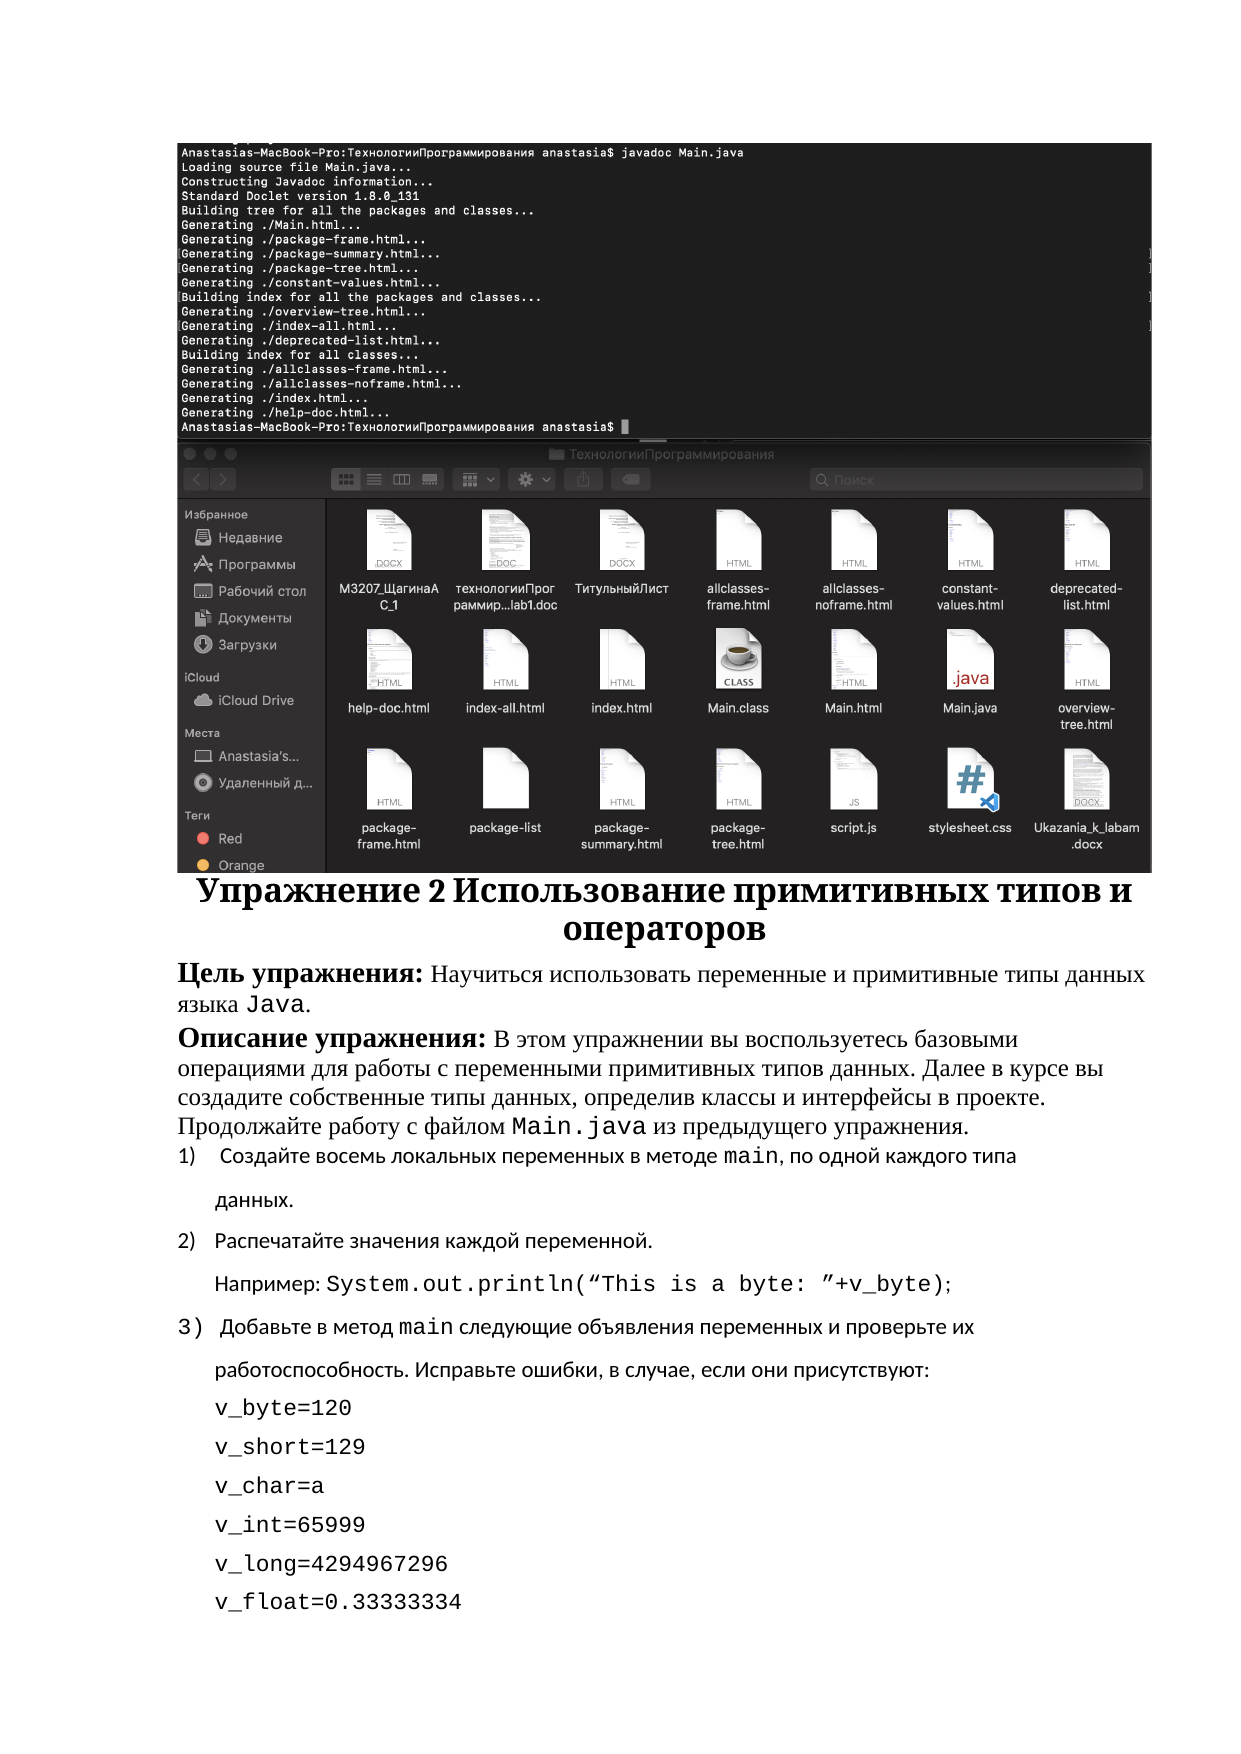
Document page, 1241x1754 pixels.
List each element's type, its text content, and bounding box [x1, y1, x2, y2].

text Описание упражнения: В этом упражнении вы воспользуетесь базовыми операциями для работы с переменными примитивных типов данных. Далее в курсе вы создадите собственные типы данных, определив классы и интерфейсы в проекте. [177, 1020, 1152, 1111]
list Создайте восемь локальных переменных в методе main, по одной каждого типа данных. [177, 1142, 1093, 1213]
text Распечатайте значения каждой переменной. Например: System.out.println(“This is a byte: ”+v_byte); [177, 1227, 1093, 1298]
text Продолжайте работу с файлом Main.java из предыдущего упражнения. [177, 1111, 1152, 1142]
picture [177, 143, 1152, 873]
text Цель упражнения: Научиться использовать переменные и примитивные типы данных языка Java. [177, 955, 1152, 1020]
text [177, 1312, 1093, 1617]
subtitle Упражнение 2 Использование примитивных типов и операторов [177, 873, 1152, 949]
